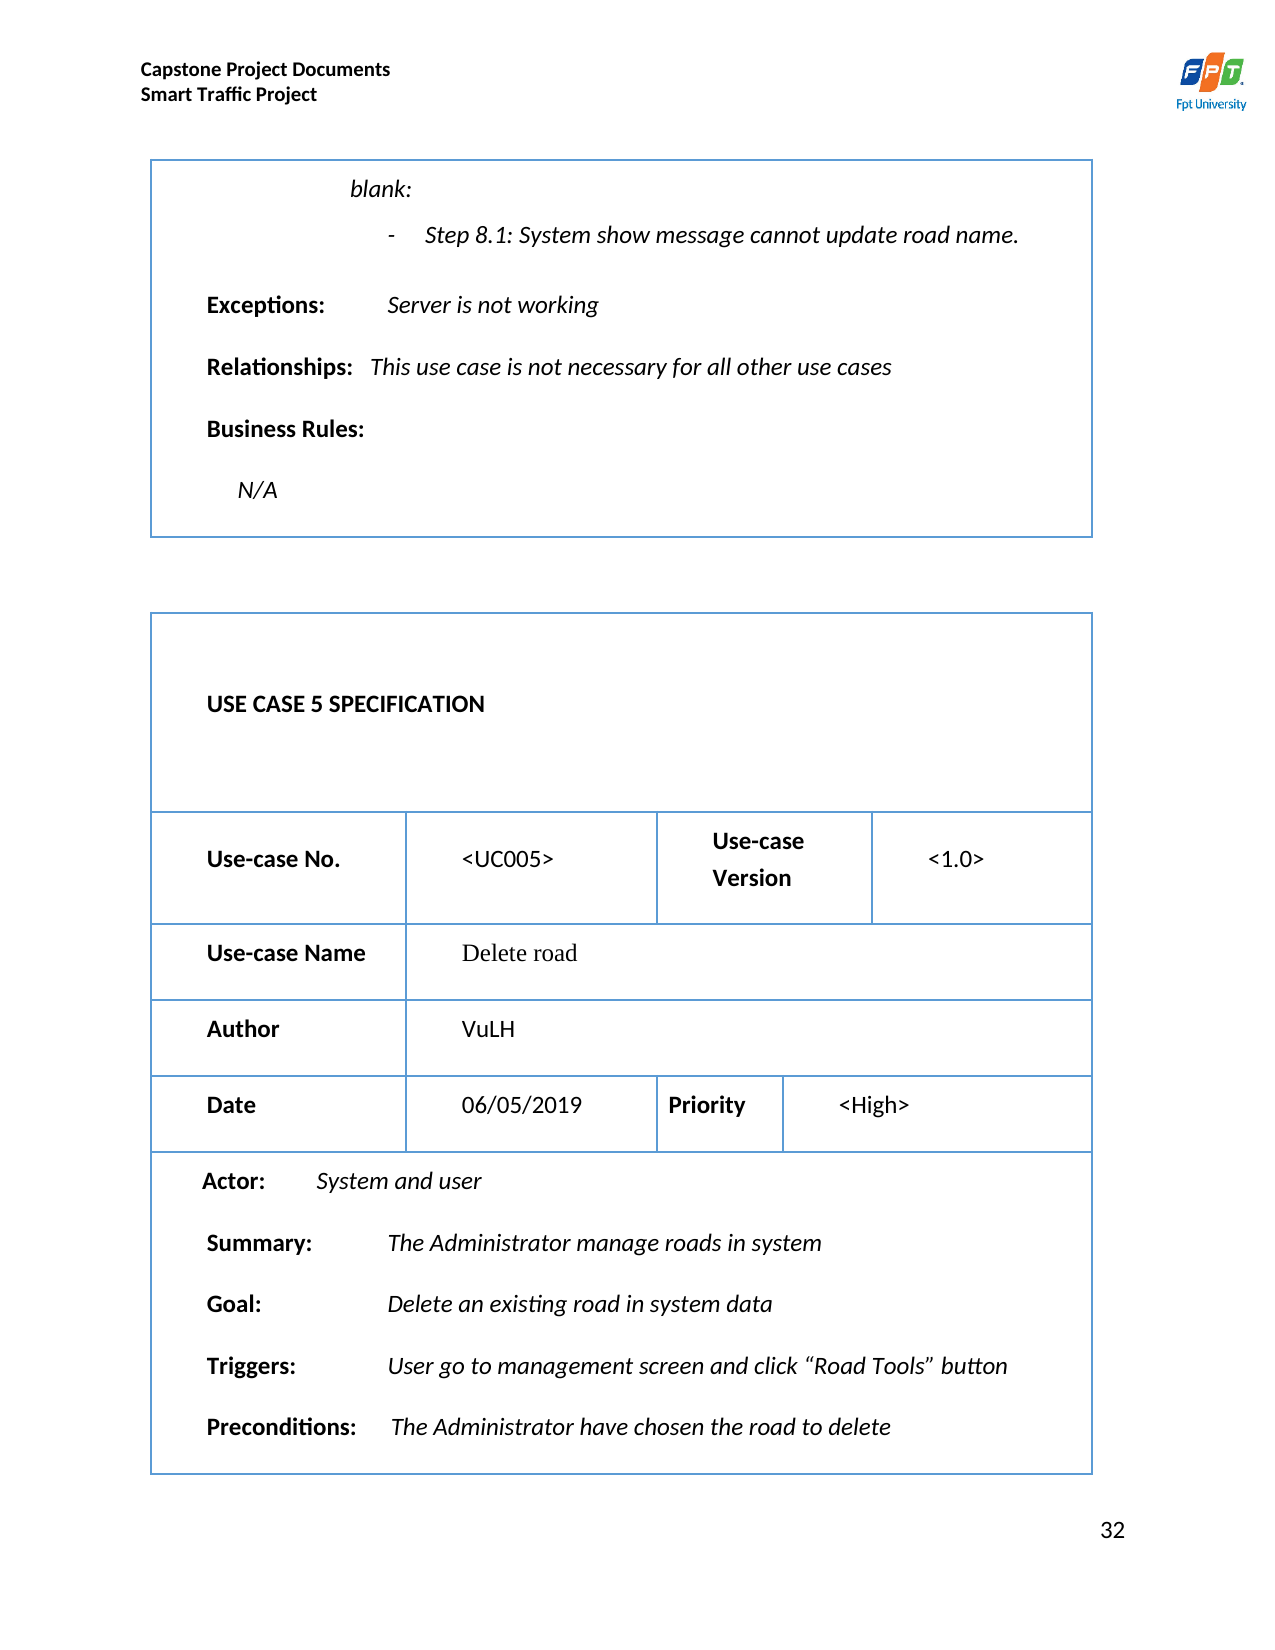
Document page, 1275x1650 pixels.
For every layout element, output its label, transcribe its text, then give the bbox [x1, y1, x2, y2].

table_cell <High> [784, 1077, 1091, 1151]
table_cell VuLH [407, 1001, 1091, 1075]
table_cell <UC005> [407, 813, 656, 923]
table_cell Delete road [407, 925, 1091, 999]
table_cell Use-case Version [658, 813, 871, 923]
table_cell 06/05/2019 [407, 1077, 656, 1151]
table_cell <1.0> [873, 813, 1091, 923]
table_cell Use-case No. [152, 813, 405, 923]
table_cell Author [152, 1001, 405, 1075]
table_cell Date [152, 1077, 405, 1151]
table_cell Priority [658, 1077, 782, 1151]
table_header USE CASE 5 SPECIFICATION [152, 614, 1091, 811]
table_cell Use-case Name [152, 925, 405, 999]
picture [1143, 45, 1275, 117]
